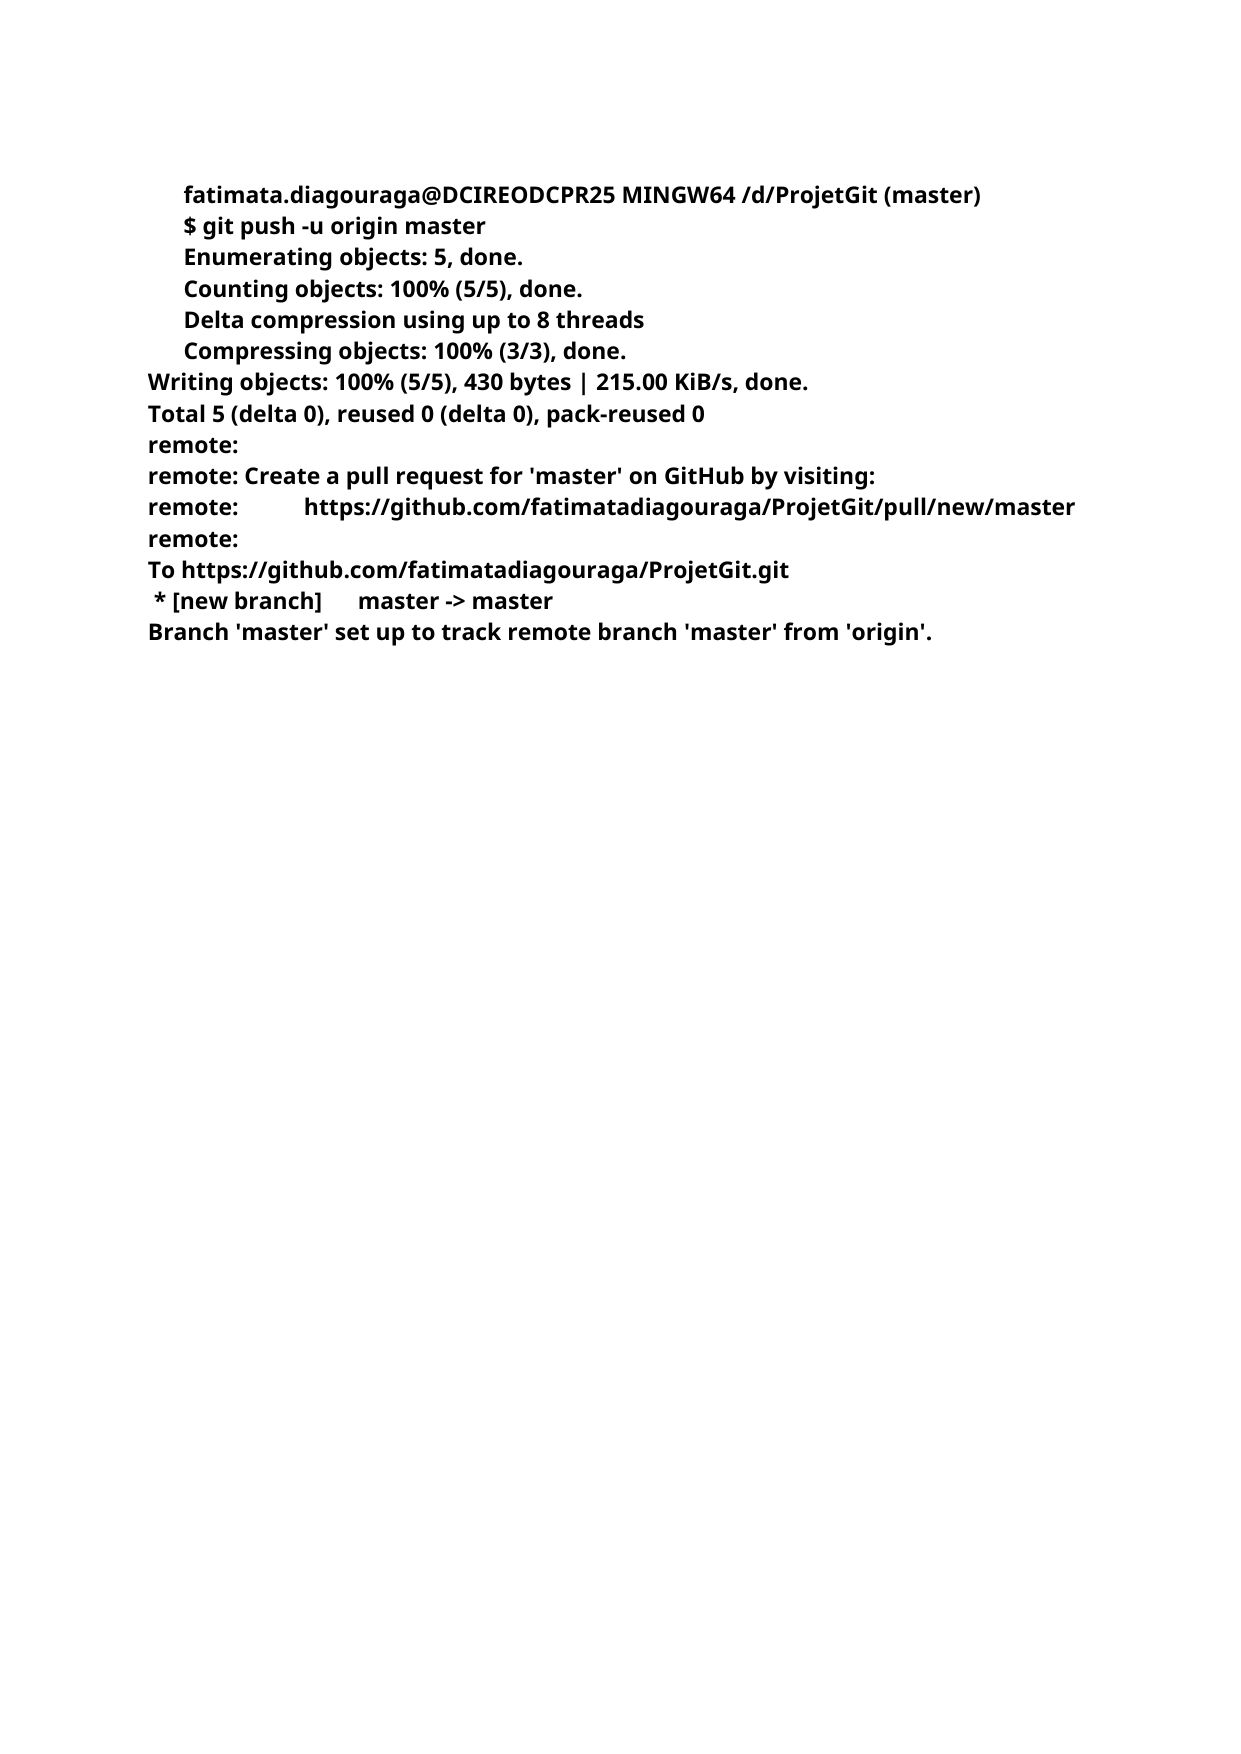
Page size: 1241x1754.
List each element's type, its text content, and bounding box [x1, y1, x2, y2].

text Counting objects: 100% (5/5), done. [148, 273, 1093, 304]
text Enumerating objects: 5, done. [148, 241, 1093, 273]
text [148, 179, 1093, 210]
text To https://github.com/fatimatadiagouraga/ProjetGit.git [148, 554, 1093, 585]
text Compressing objects: 100% (3/3), done. [148, 335, 1093, 366]
text * [new branch] master -> master [148, 585, 1093, 616]
text $ git push -u origin master [148, 210, 1093, 241]
text Branch 'master' set up to track remote branch 'master' from 'origin'. [148, 616, 1093, 648]
text remote: [148, 429, 1093, 460]
text remote: [148, 523, 1093, 554]
text remote: https://github.com/fatimatadiagouraga/ProjetGit/pull/new/master [148, 491, 1093, 523]
text Total 5 (delta 0), reused 0 (delta 0), pack-reused 0 [148, 398, 1093, 429]
text Writing objects: 100% (5/5), 430 bytes | 215.00 KiB/s, done. [148, 366, 1093, 398]
text Delta compression using up to 8 threads [148, 304, 1093, 335]
text remote: Create a pull request for 'master' on GitHub by visiting: [148, 460, 1093, 491]
